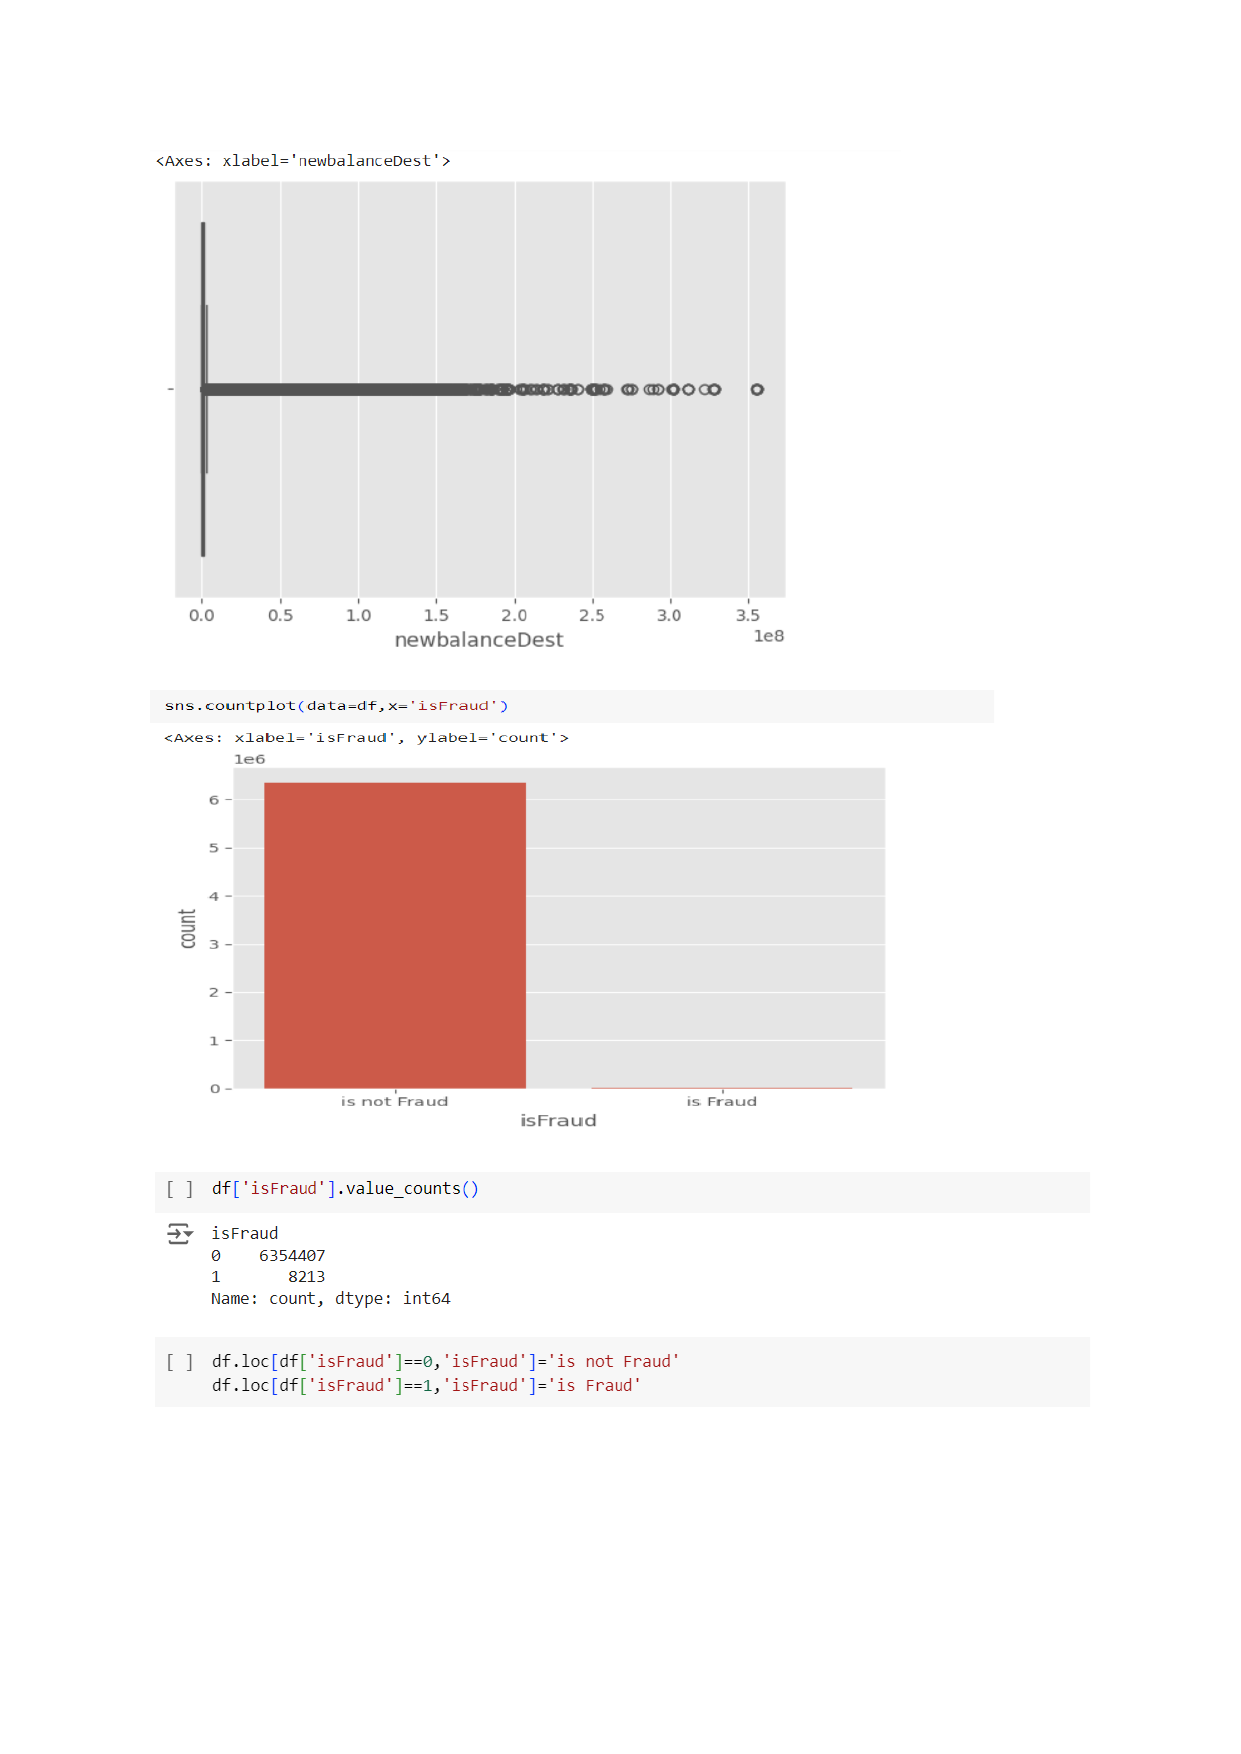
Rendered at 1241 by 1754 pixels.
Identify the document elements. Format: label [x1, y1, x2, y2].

picture [150, 1172, 1091, 1407]
picture [150, 150, 902, 672]
picture [150, 690, 995, 1154]
